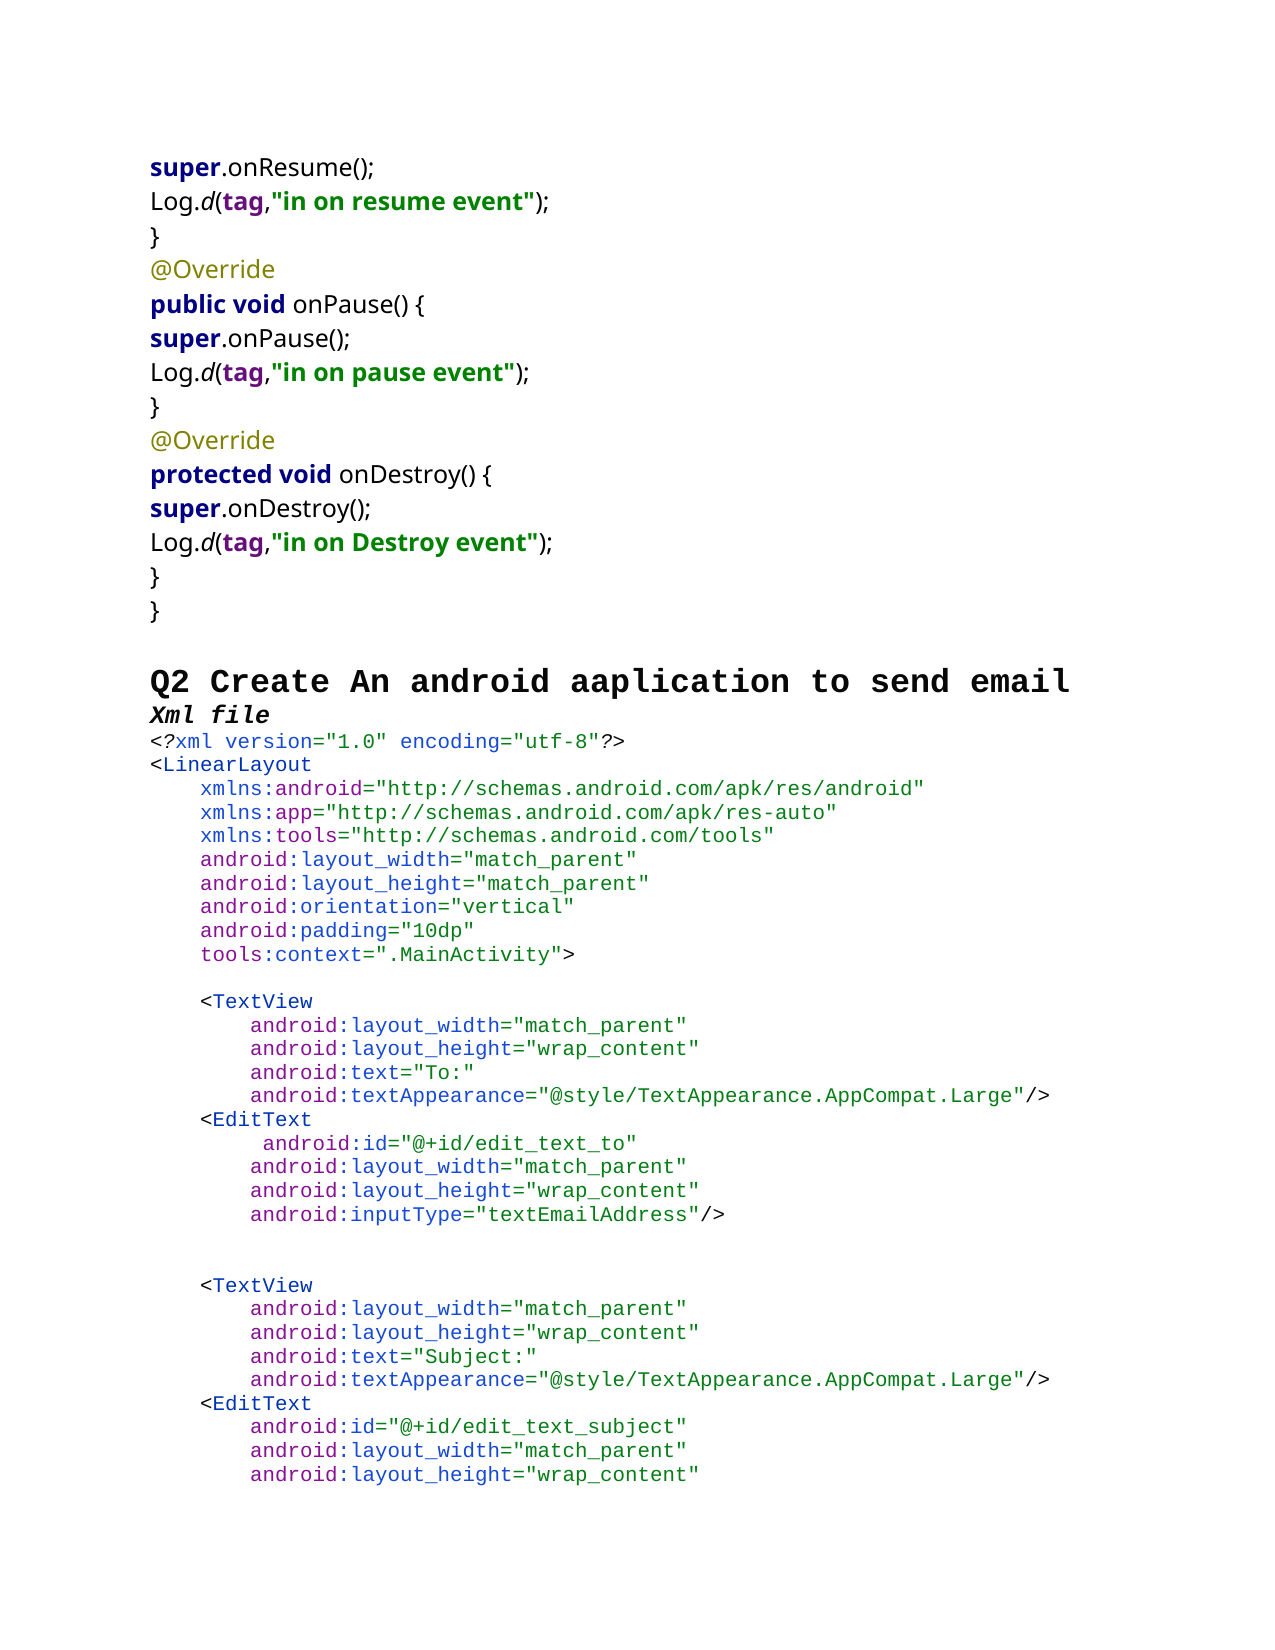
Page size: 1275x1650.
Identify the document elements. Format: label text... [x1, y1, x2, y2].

text super.onPause(); [150, 320, 1125, 354]
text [150, 731, 1125, 1487]
text } [150, 388, 1125, 422]
text public void onPause() { [150, 286, 1125, 320]
text } [150, 593, 1125, 627]
text Log.d(tag,"in on pause event"); [150, 354, 1125, 388]
text super.onDestroy(); [150, 491, 1125, 525]
text } [150, 218, 1125, 252]
text super.onResume(); [150, 150, 1125, 184]
text } [150, 559, 1125, 593]
text Xml file [150, 702, 1125, 731]
text @Override [150, 422, 1125, 457]
text Q2 Create An android aaplication to send email [150, 665, 1125, 702]
text @Override [150, 252, 1125, 286]
text Log.d(tag,"in on Destroy event"); [150, 525, 1125, 559]
text protected void onDestroy() { [150, 457, 1125, 491]
text Log.d(tag,"in on resume event"); [150, 184, 1125, 218]
